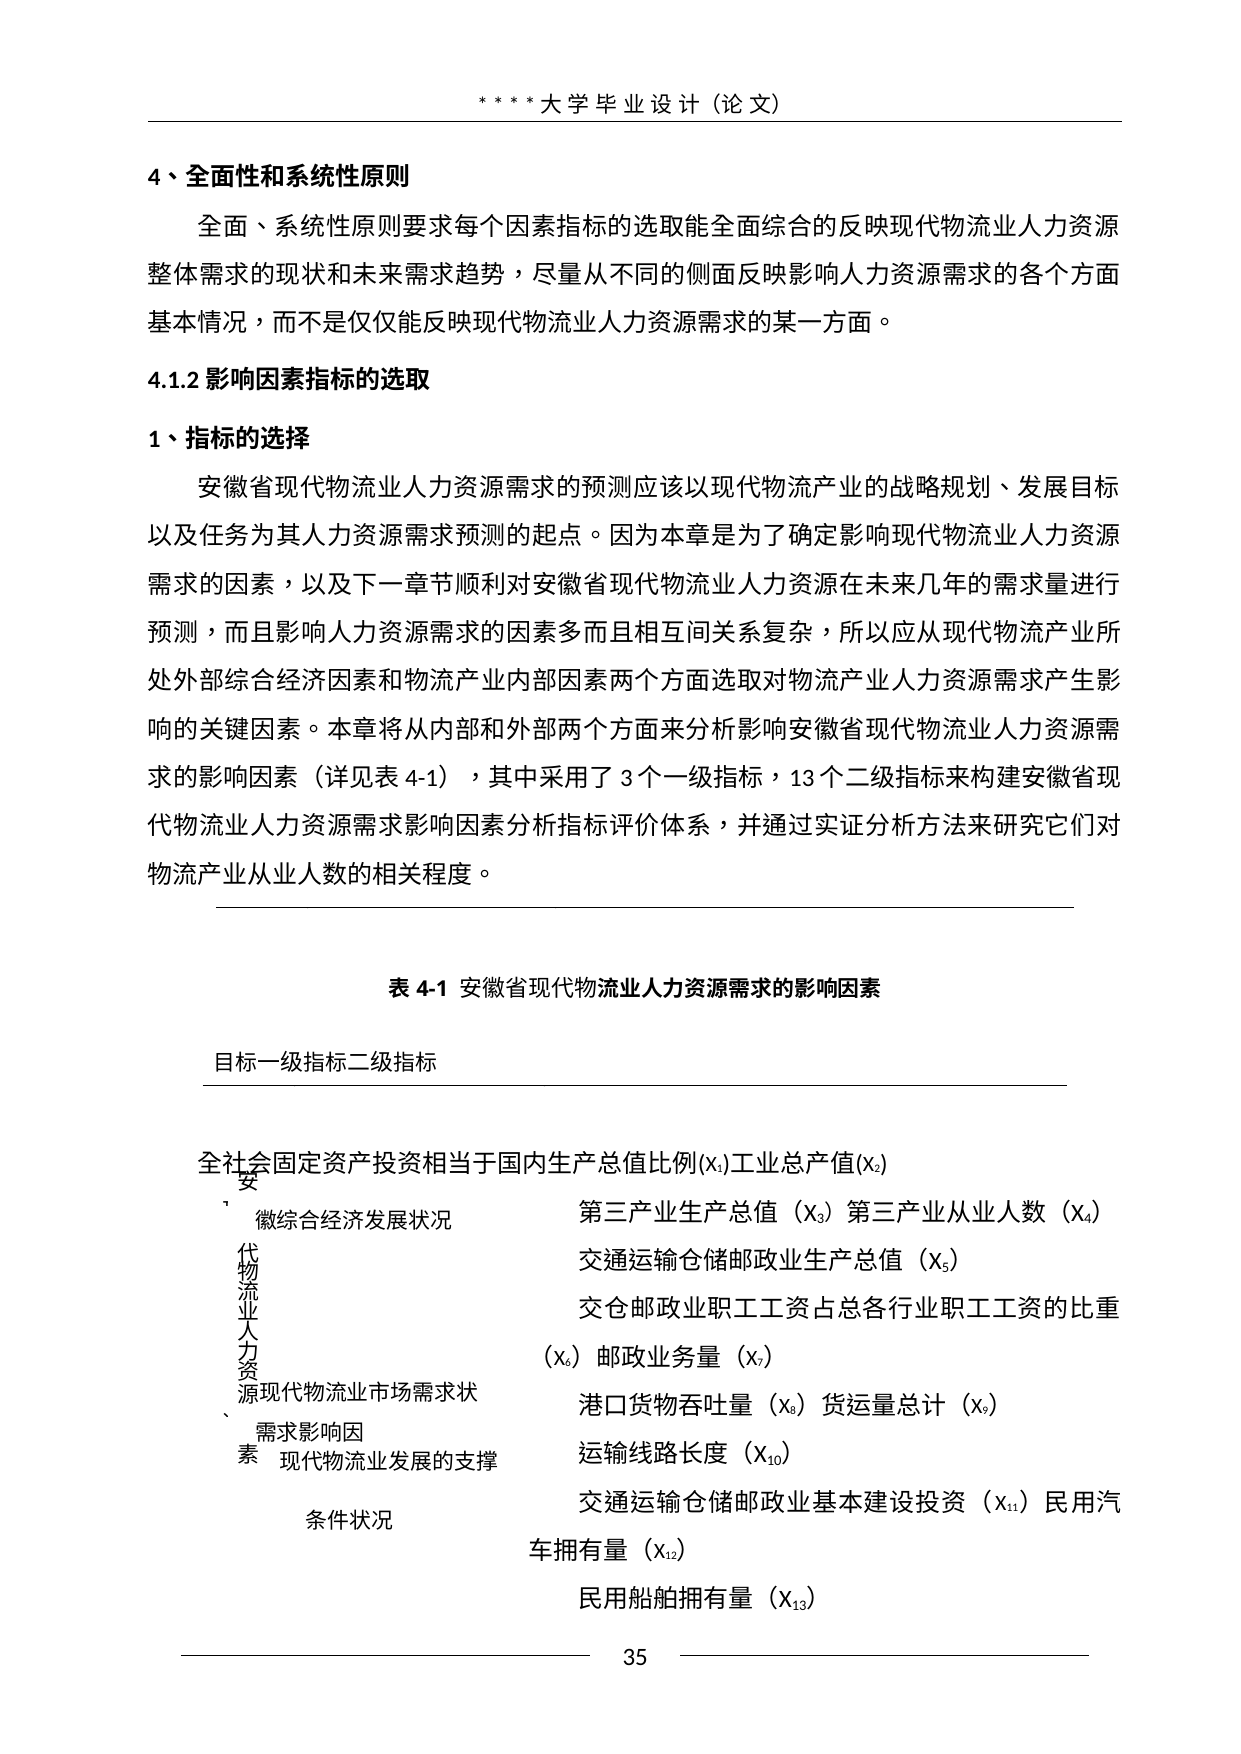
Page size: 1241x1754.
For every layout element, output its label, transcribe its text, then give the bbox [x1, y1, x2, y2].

text 交通运输仓储邮政业基本建设投资（X11）民用汽车拥有量（X12） [528, 1469, 1122, 1566]
text 目标一级指标二级指标 [214, 1028, 1122, 1077]
subtitle 4、全面性和系统性原则 [148, 159, 1122, 193]
text 代物流业人力资 [237, 1245, 260, 1385]
text 素 现代物流业发展的支撑 [237, 1447, 524, 1475]
text 全面、系统性原则要求每个因素指标的选取能全面综合的反映现代物流业人力资源整体需求的现状和未来需求趋势，尽量从不同的侧面反映影响人力资源需求的各个方面基本情况，而不是仅仅能反映现代物流业人力资源需求的某一方面。 [148, 193, 1122, 338]
text 交通运输仓储邮政业生产总值（X5） [528, 1227, 1122, 1276]
text 安徽省现代物流业人力资源需求的预测应该以现代物流产业的战略规划、发展目标以及任务为其人力资源需求预测的起点。因为本章是为了确定影响现代物流业人力资源需求的因素，以及下一章节顺利对安徽省现代物流业人力资源在未来几年的需求量进行预测，而且影响人力资源需求的因素多而且相互间关系复杂，所以应从现代物流产业所处外部综合经济因素和物流产业内部因素两个方面选取对物流产业人力资源需求产生影响的关键因素。本章将从内部和外部两个方面来分析影响安徽省现代物流业人力资源需求的影响因素（详见表4-1），其中采用了3个一级指标，13个二级指标来构建安徽省现代物流业人力资源需求影响因素分析指标评价体系，并通过实证分析方法来研究它们对物流产业从业人数的相关程度。 [148, 454, 1122, 889]
text 全社会固定资产投资相当于国内生产总值比例(X1)工业总产值(X2) [148, 1131, 1122, 1179]
subtitle 4.1.2 影响因素指标的选取 [148, 362, 1122, 396]
text 源现代物流业市场需求状 [237, 1385, 524, 1404]
text 徽综合经济发展状况 [148, 1192, 524, 1236]
text 交仓邮政业职工工资占总各行业职工工资的比重（X6）邮政业务量（X7） [528, 1276, 1122, 1372]
text 运输线路长度（X10） [528, 1421, 1122, 1469]
text 港口货物吞吐量（X8）货运量总计（X9） [528, 1372, 1122, 1421]
text 条件状况 [303, 1485, 395, 1533]
text 需求影响因 [148, 1404, 524, 1447]
text 安 [237, 1179, 524, 1192]
text 表 4-1 安徽省现代物流业人力资源需求的影响因素 [148, 971, 1122, 1003]
text 民用船舶拥有量（X13） [528, 1566, 1122, 1614]
subtitle 1、指标的选择 [148, 420, 1122, 454]
text 第三产业生产总值（X3）第三产业从业人数（X4） [528, 1179, 1122, 1227]
